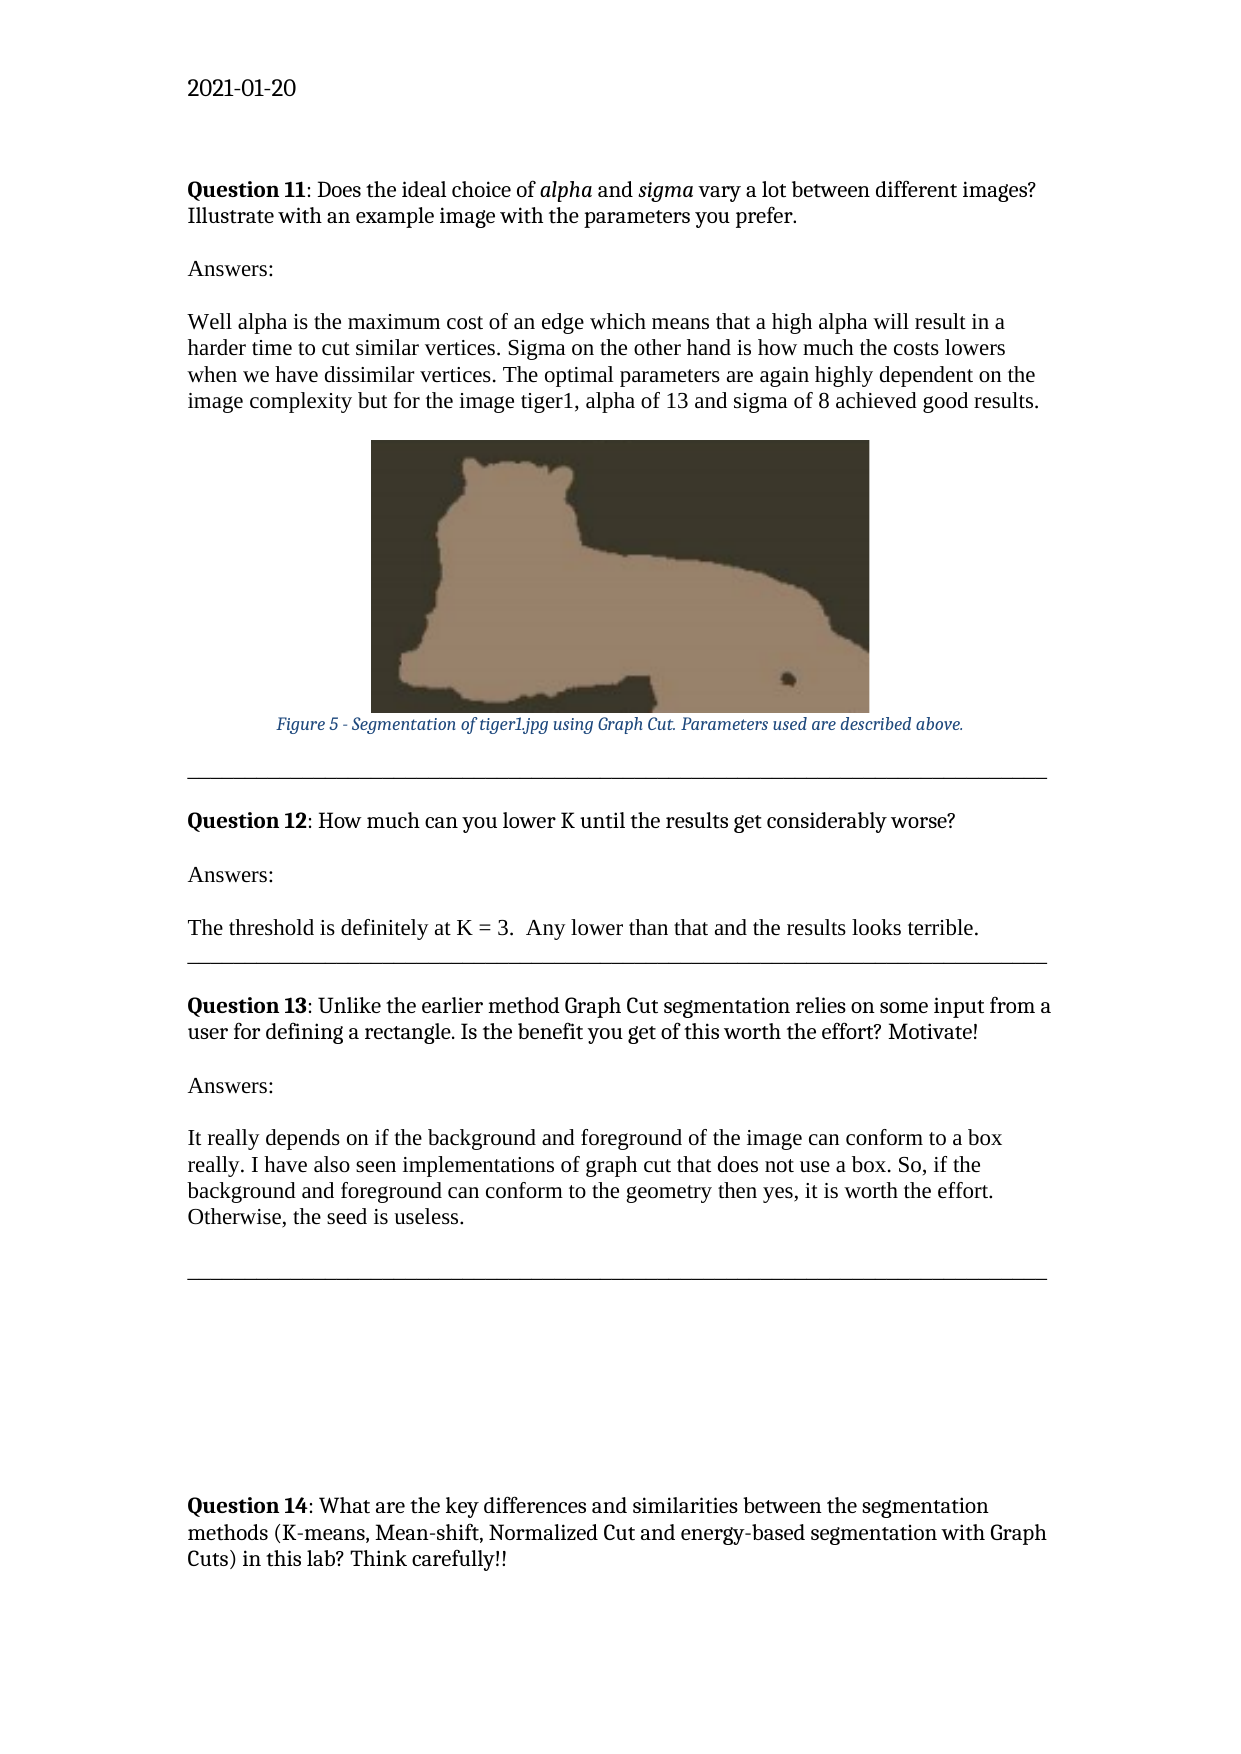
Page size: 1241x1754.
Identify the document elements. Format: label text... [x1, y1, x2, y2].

text The threshold is definitely at K = 3. Any lower than that and the results looks terrible. [187, 887, 1053, 940]
text Question 12: How much can you lower K until the results get considerably worse? [187, 808, 1053, 834]
text Question 11: Does the ideal choice of alpha and sigma vary a lot between different images? Illustrate with an example image with the parameters you prefer. [187, 176, 1053, 229]
text Well alpha is the maximum cost of an edge which means that a high alpha will result in a harder time to cut similar vertices. Sigma on the other hand is how much the costs lowers when we have dissimilar vertices. The optimal parameters are again highly dependent on the image complexity but for the image tiger1, alpha of 13 and sigma of 8 achieved good results. [187, 282, 1053, 413]
text Answers: [187, 255, 1053, 282]
text ___________________________________________________________________________ [187, 1256, 1053, 1282]
text ___________________________________________________________________________ [187, 940, 1053, 966]
text Question 14: What are the key differences and similarities between the segmentation methods (K-means, Mean-shift, Normalized Cut and energy-based segmentation with Graph Cuts) in this lab? Think carefully!! [187, 1493, 1053, 1572]
picture [371, 440, 870, 713]
text ___________________________________________________________________________ [187, 755, 1053, 782]
text Question 13: Unlike the earlier method Graph Cut segmentation relies on some input from a user for defining a rectangle. Is the benefit you get of this worth the effort? Motivate! [187, 993, 1053, 1045]
text Answers: [187, 861, 1053, 887]
